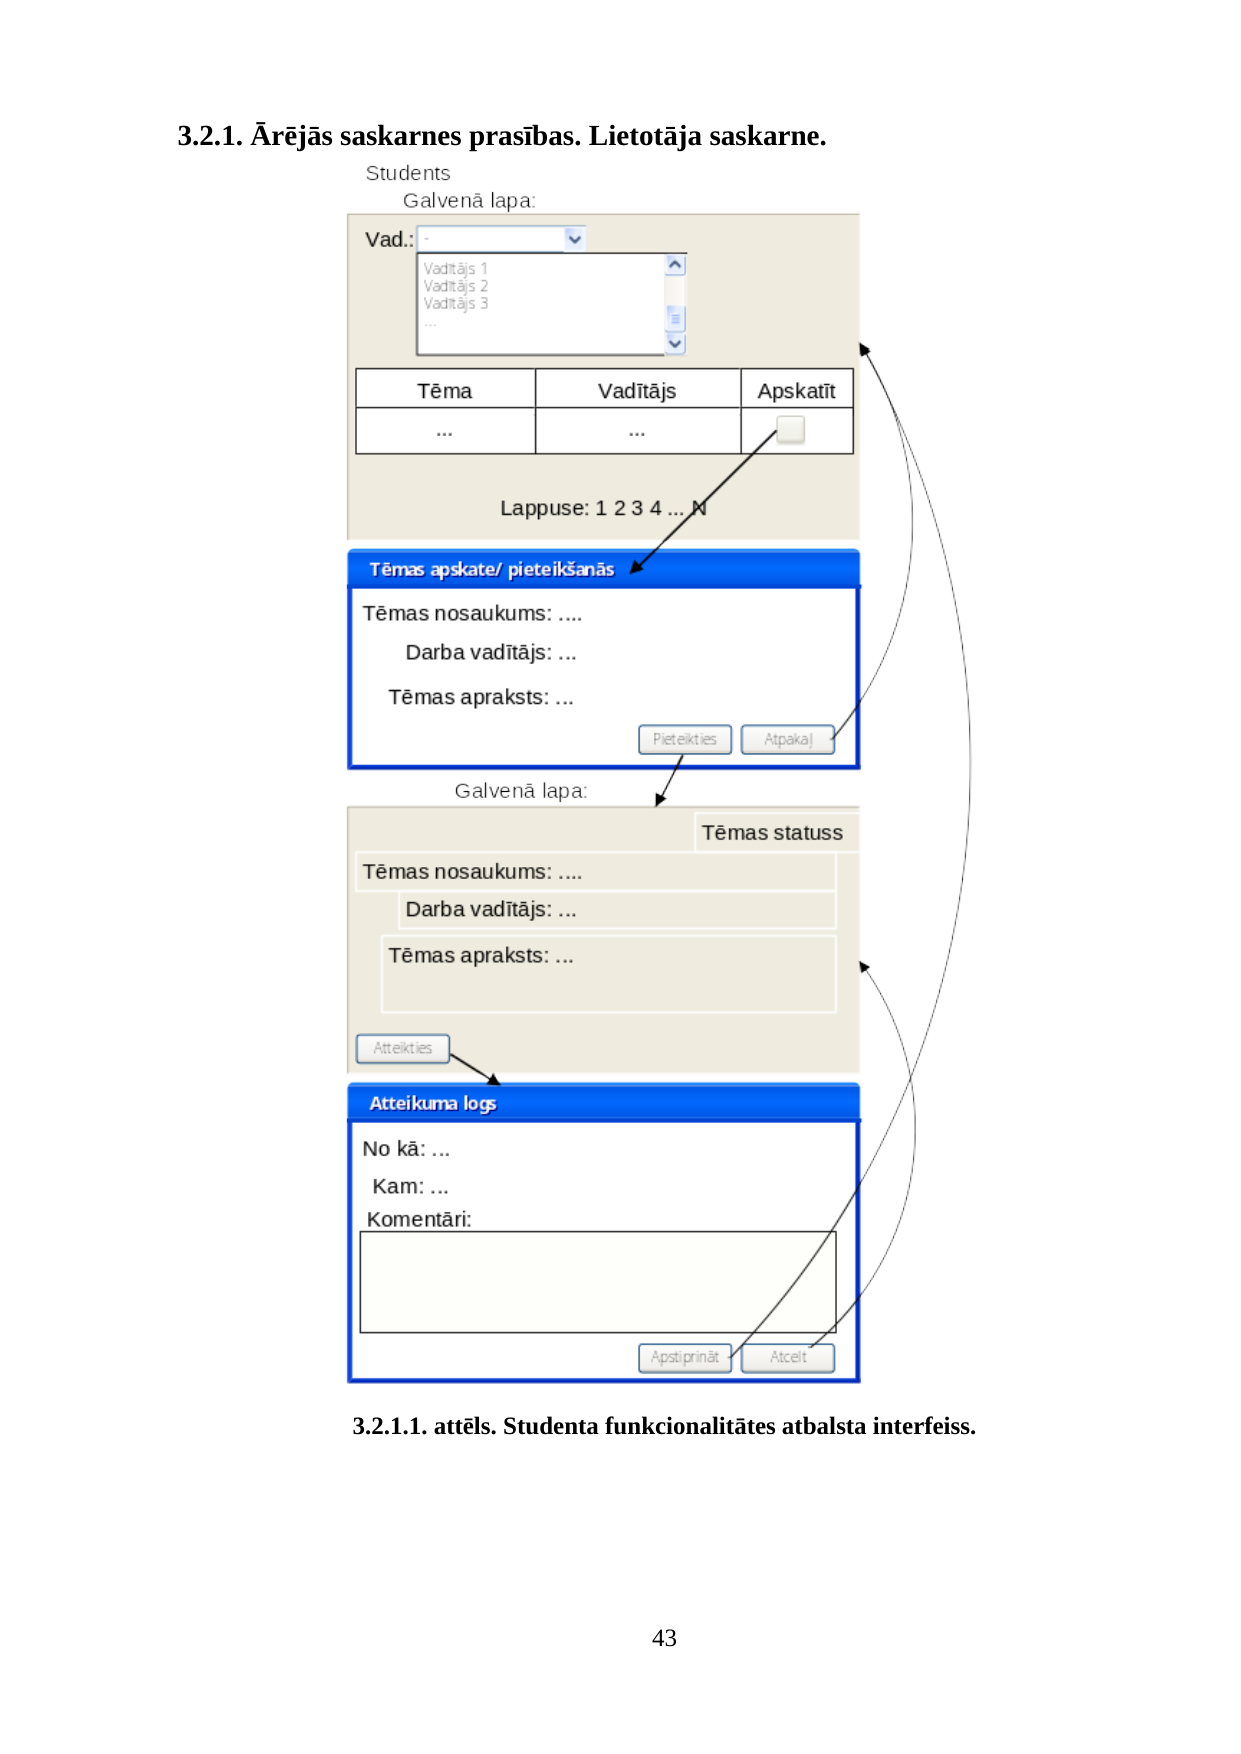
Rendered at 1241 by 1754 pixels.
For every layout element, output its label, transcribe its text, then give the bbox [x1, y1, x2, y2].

subtitle 3.2.1. Ārējās saskarnes prasības. Lietotāja saskarne. [177, 118, 1152, 152]
text 3.2.1.1. attēls. Studenta funkcionalitātes atbalsta interfeiss. [177, 1411, 1152, 1440]
